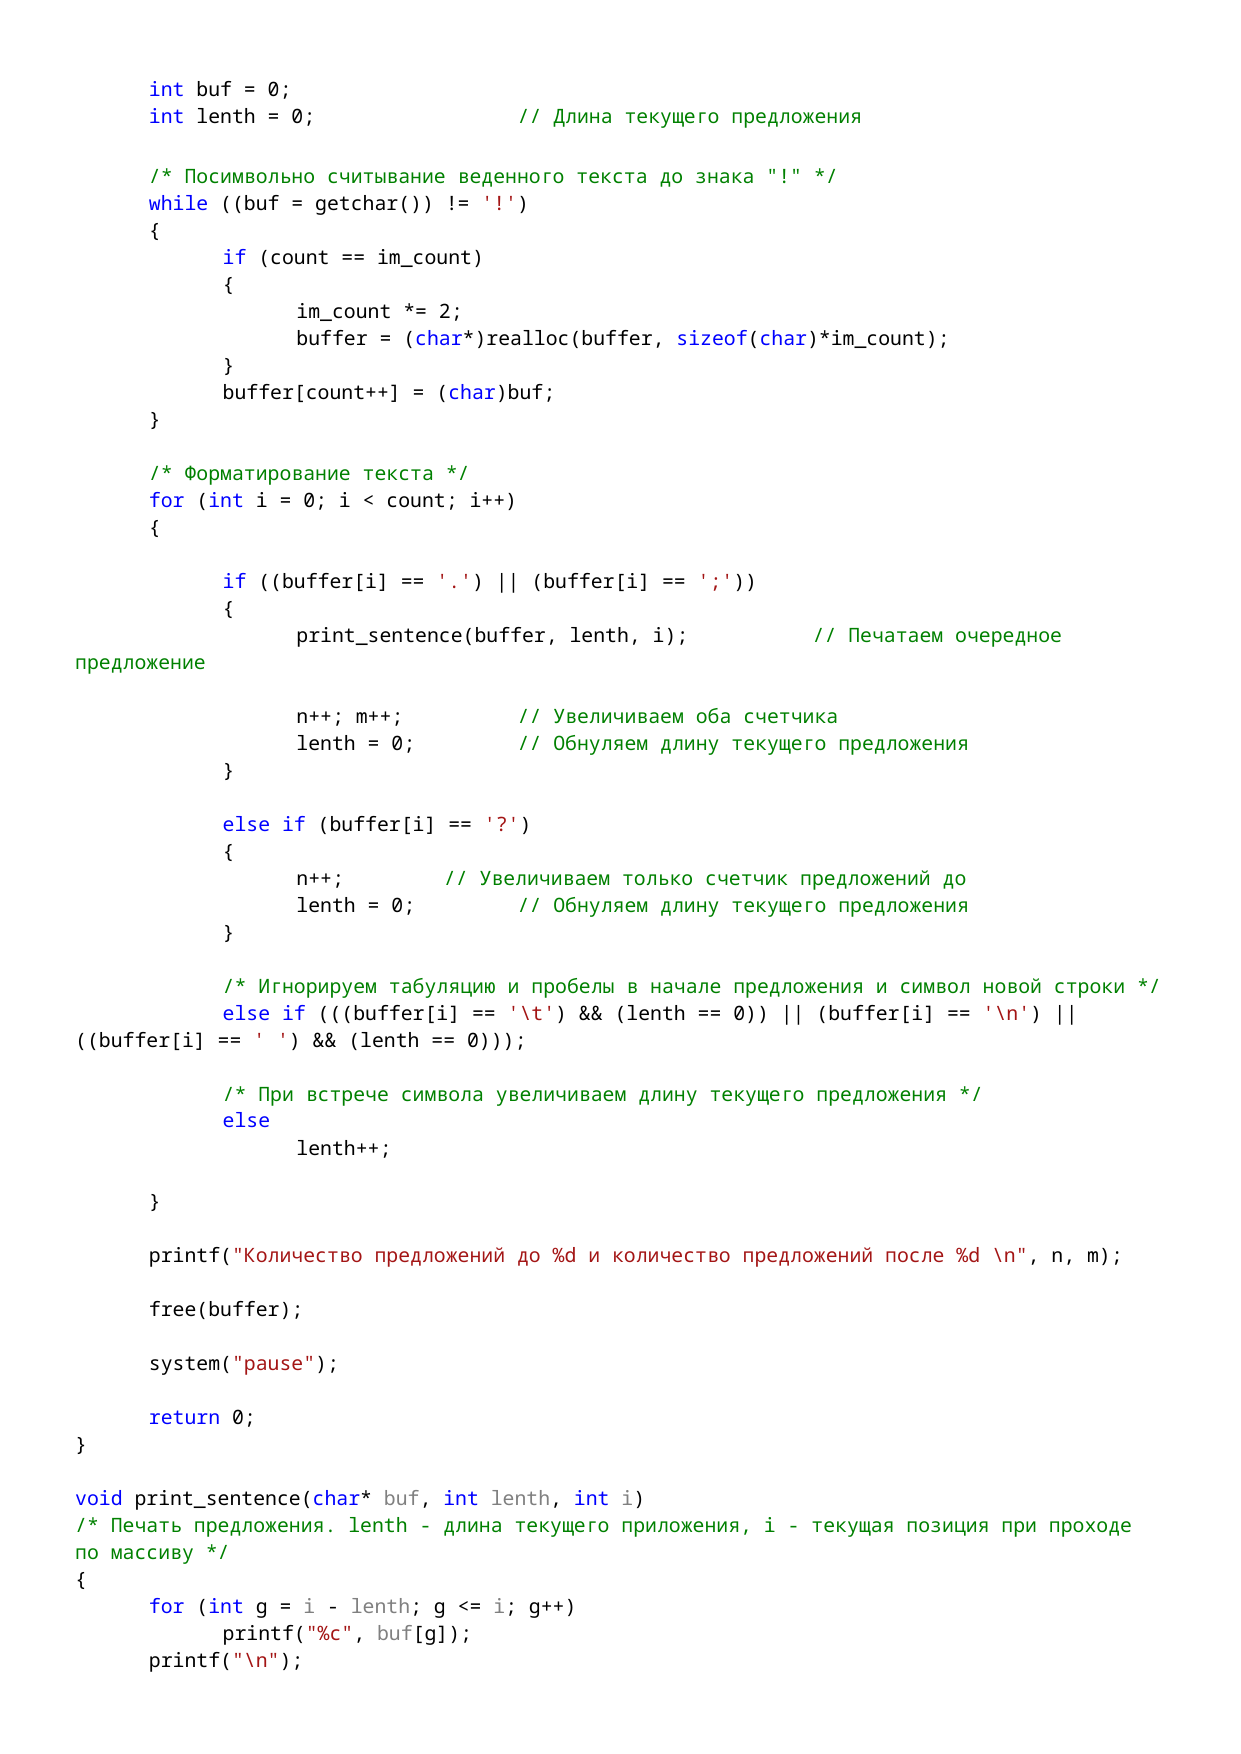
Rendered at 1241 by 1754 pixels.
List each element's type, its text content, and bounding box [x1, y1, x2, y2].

text while ((buf = getchar()) != '!') [75, 189, 1165, 216]
text lenth++; [75, 1134, 1165, 1161]
text for (int i = 0; i < count; i++) [75, 486, 1165, 513]
text /* Печать предложения. lenth - длина текущего приложения, i - текущая позиция при проходе по массиву */ [75, 1511, 1165, 1565]
text } [75, 1188, 1165, 1215]
text printf("%c", buf[g]); [75, 1619, 1165, 1646]
text printf("Количество предложений до %d и количество предложений после %d \n", n, m); [75, 1242, 1165, 1269]
text { [75, 1565, 1165, 1592]
text void print_sentence(char* buf, int lenth, int i) [75, 1484, 1165, 1511]
text buffer[count++] = (char)buf; [75, 378, 1165, 405]
text int lenth = 0; // Длина текущего предложения [75, 102, 1165, 129]
text { [75, 513, 1165, 540]
text free(buffer); [75, 1296, 1165, 1323]
text print_sentence(buffer, lenth, i); // Печатаем очередное предложение [75, 621, 1165, 675]
text lenth = 0; // Обнуляем длину текущего предложения [75, 891, 1165, 918]
text } [75, 351, 1165, 378]
text } [75, 918, 1165, 945]
text } [75, 1431, 1165, 1457]
text { [75, 270, 1165, 297]
text if (count == im_count) [75, 243, 1165, 270]
text else [75, 1107, 1165, 1134]
text printf("\n"); [75, 1646, 1165, 1673]
text int buf = 0; [75, 75, 1165, 102]
text } [75, 756, 1165, 783]
text { [75, 216, 1165, 243]
text buffer = (char*)realloc(buffer, sizeof(char)*im_count); [75, 324, 1165, 351]
text /* Форматирование текста */ [75, 459, 1165, 486]
text else if (((buffer[i] == '\t') && (lenth == 0)) || (buffer[i] == '\n') || ((buffer[i] == ' ') && (lenth == 0))); [75, 999, 1165, 1053]
text return 0; [75, 1403, 1165, 1431]
text lenth = 0; // Обнуляем длину текущего предложения [75, 729, 1165, 756]
text { [75, 594, 1165, 621]
text im_count *= 2; [75, 297, 1165, 324]
text /* При встрече символа увеличиваем длину текущего предложения */ [75, 1080, 1165, 1107]
text { [75, 837, 1165, 864]
text n++; // Увеличиваем только счетчик предложений до [75, 864, 1165, 891]
text system("pause"); [75, 1349, 1165, 1377]
text /* Посимвольно считывание веденного текста до знака "!" */ [75, 162, 1165, 189]
text n++; m++; // Увеличиваем оба счетчика [75, 702, 1165, 729]
text } [75, 405, 1165, 432]
text for (int g = i - lenth; g <= i; g++) [75, 1592, 1165, 1619]
text /* Игнорируем табуляцию и пробелы в начале предложения и символ новой строки */ [75, 972, 1165, 999]
text if ((buffer[i] == '.') || (buffer[i] == ';')) [75, 567, 1165, 594]
text else if (buffer[i] == '?') [75, 810, 1165, 837]
